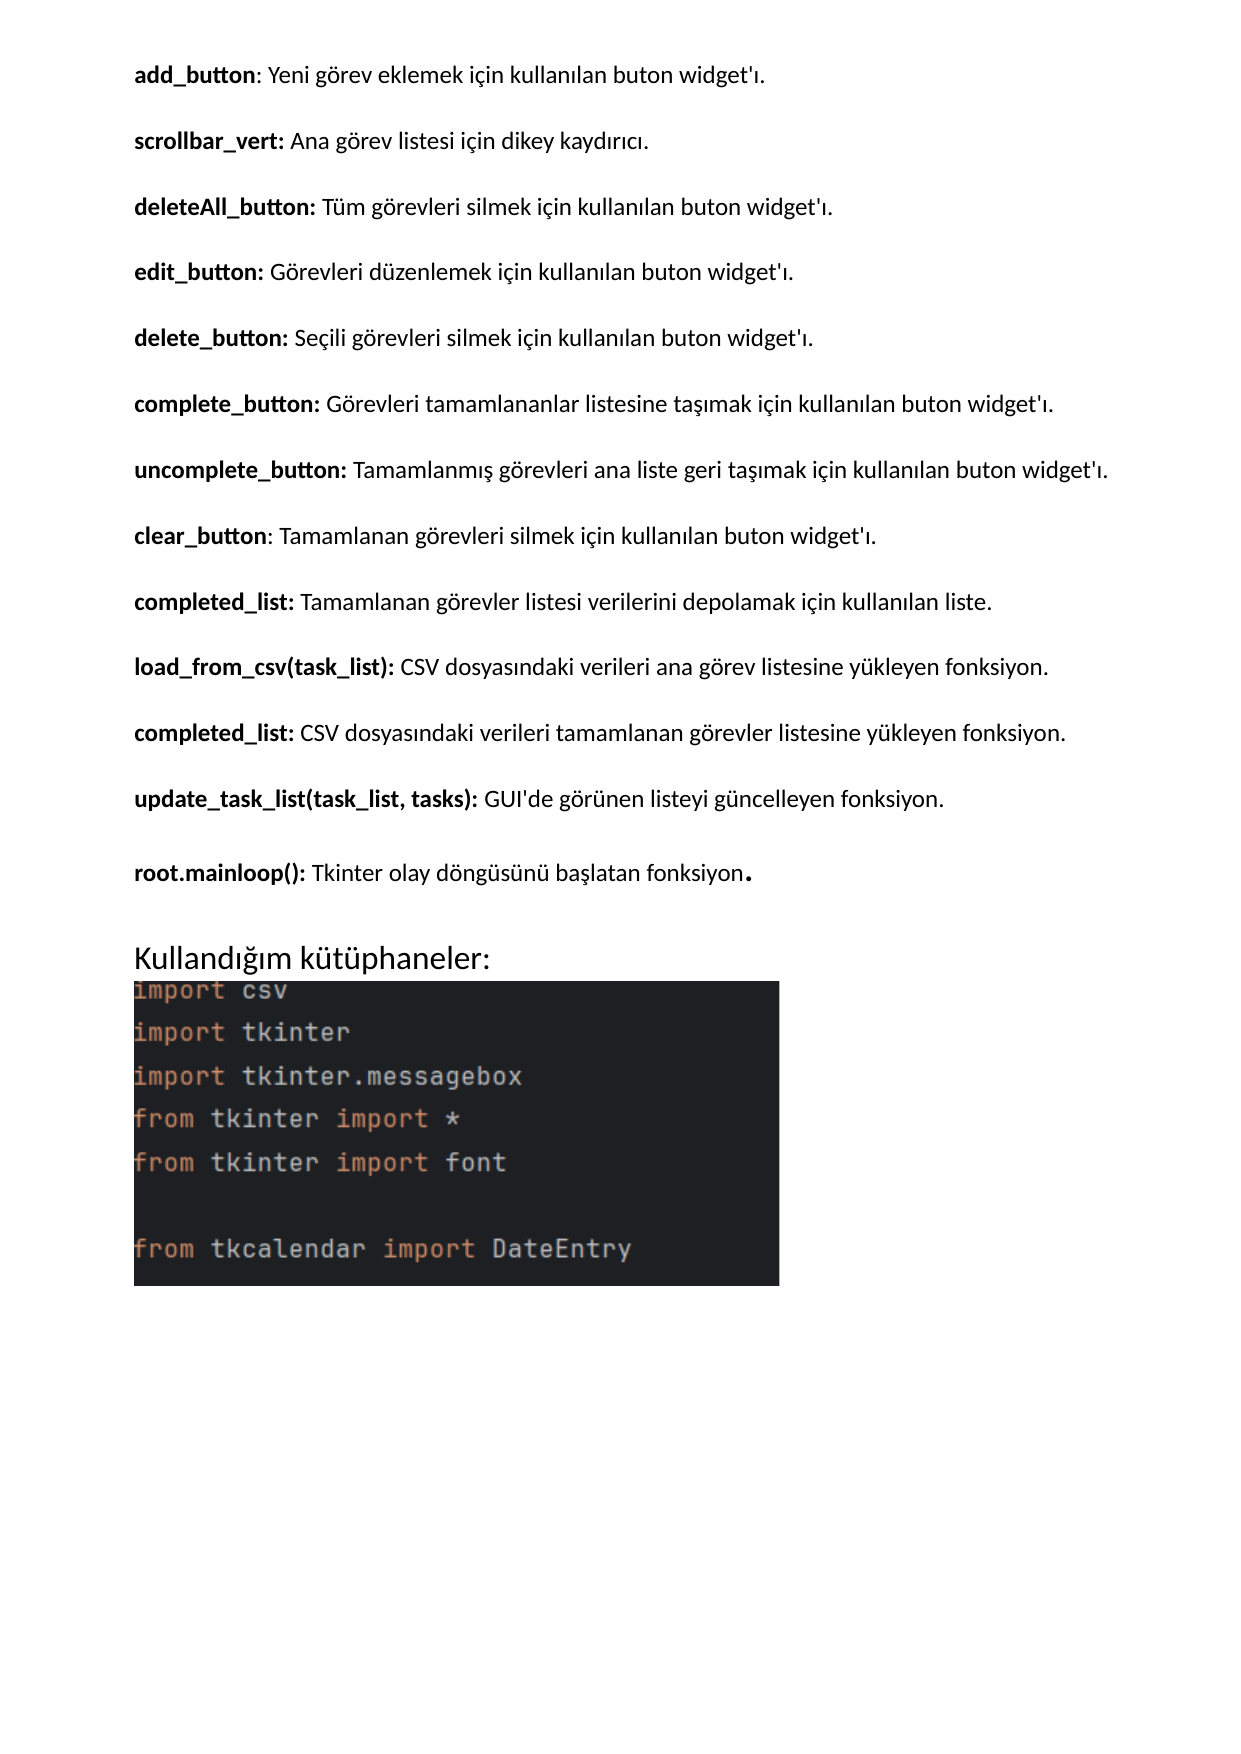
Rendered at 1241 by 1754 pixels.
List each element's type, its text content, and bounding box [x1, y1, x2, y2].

list completed_list: CSV dosyasındaki verileri tamamlanan görevler listesine yükleyen fonksiyon. [134, 717, 1181, 748]
list delete_button: Seçili görevleri silmek için kullanılan buton widget'ı. [134, 322, 1181, 353]
list uncomplete_button: Tamamlanmış görevleri ana liste geri taşımak için kullanılan buton widget'ı. [134, 454, 1181, 484]
picture [134, 981, 780, 1286]
list complete_button: Görevleri tamamlananlar listesine taşımak için kullanılan buton widget'ı. [134, 388, 1181, 419]
list completed_list: Tamamlanan görevler listesi verilerini depolamak için kullanılan liste. [134, 586, 1181, 616]
list update_task_list(task_list, tasks): GUI'de görünen listeyi güncelleyen fonksiyon. [134, 783, 1181, 814]
list clear_button: Tamamlanan görevleri silmek için kullanılan buton widget'ı. [134, 520, 1181, 550]
list edit_button: Görevleri düzenlemek için kullanılan buton widget'ı. [134, 257, 1181, 287]
list deleteAll_button: Tüm görevleri silmek için kullanılan buton widget'ı. [134, 191, 1181, 221]
list load_from_csv(task_list): CSV dosyasındaki verileri ana görev listesine yükleyen fonksiyon. [134, 652, 1181, 682]
list Kullandığım kütüphaneler: [134, 937, 1181, 978]
list root.mainloop(): Tkinter olay döngüsünü başlatan fonksiyon. [134, 849, 1181, 890]
list scrollbar_vert: Ana görev listesi için dikey kaydırıcı. [134, 125, 1181, 155]
list add_button: Yeni görev eklemek için kullanılan buton widget'ı. [134, 59, 1181, 89]
